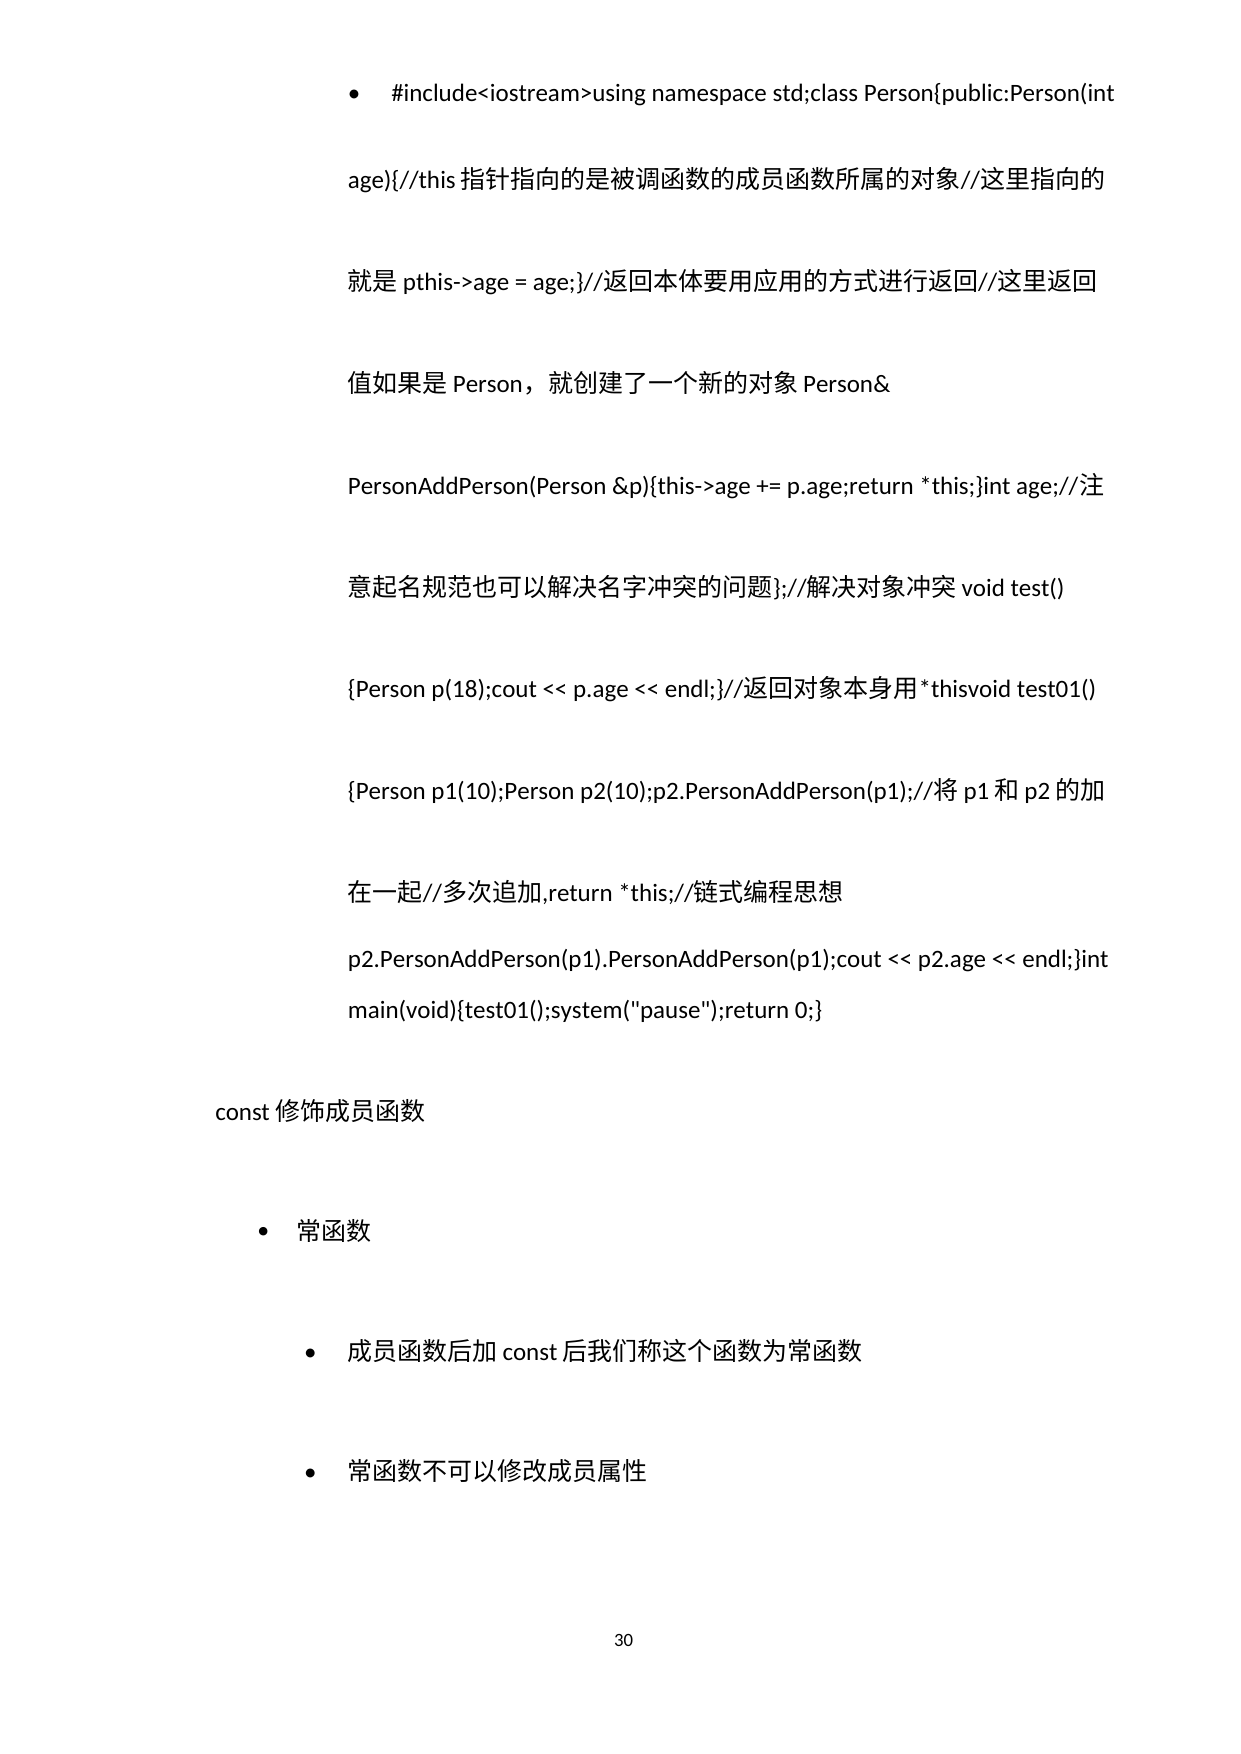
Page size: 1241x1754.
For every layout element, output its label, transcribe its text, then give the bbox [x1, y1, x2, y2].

list 常函数 [259, 1196, 1118, 1264]
text • 常函数不可以修改成员属性 [304, 1436, 1118, 1504]
subtitle const修饰成员函数 [215, 1076, 1118, 1144]
text • #include<iostream>using namespace std;class Person{public:Person(int age){//this指针指向的是被调函数的成员函数所属的对象//这里指向的就是pthis->age = age;}//返回本体要用应用的方式进行返回//这里返回值如果是Person，就创建了一个新的对象Person& PersonAddPerson(Person &p){this->age += p.age;return *this;}int age;//注意起名规范也可以解决名字冲突的问题};//解决对象冲突void test(){Person p(18);cout << p.age << endl;}//返回对象本身用*thisvoid test01(){Person p1(10);Person p2(10);p2.PersonAddPerson(p1);//将p1和p2的加在一起//多次追加,return *this;//链式编程思想p2.PersonAddPerson(p1).PersonAddPerson(p1);cout << p2.age << endl;}int main(void){test01();system("pause");return 0;} [348, 76, 1118, 1027]
text • 成员函数后加const后我们称这个函数为常函数 [304, 1316, 1118, 1384]
